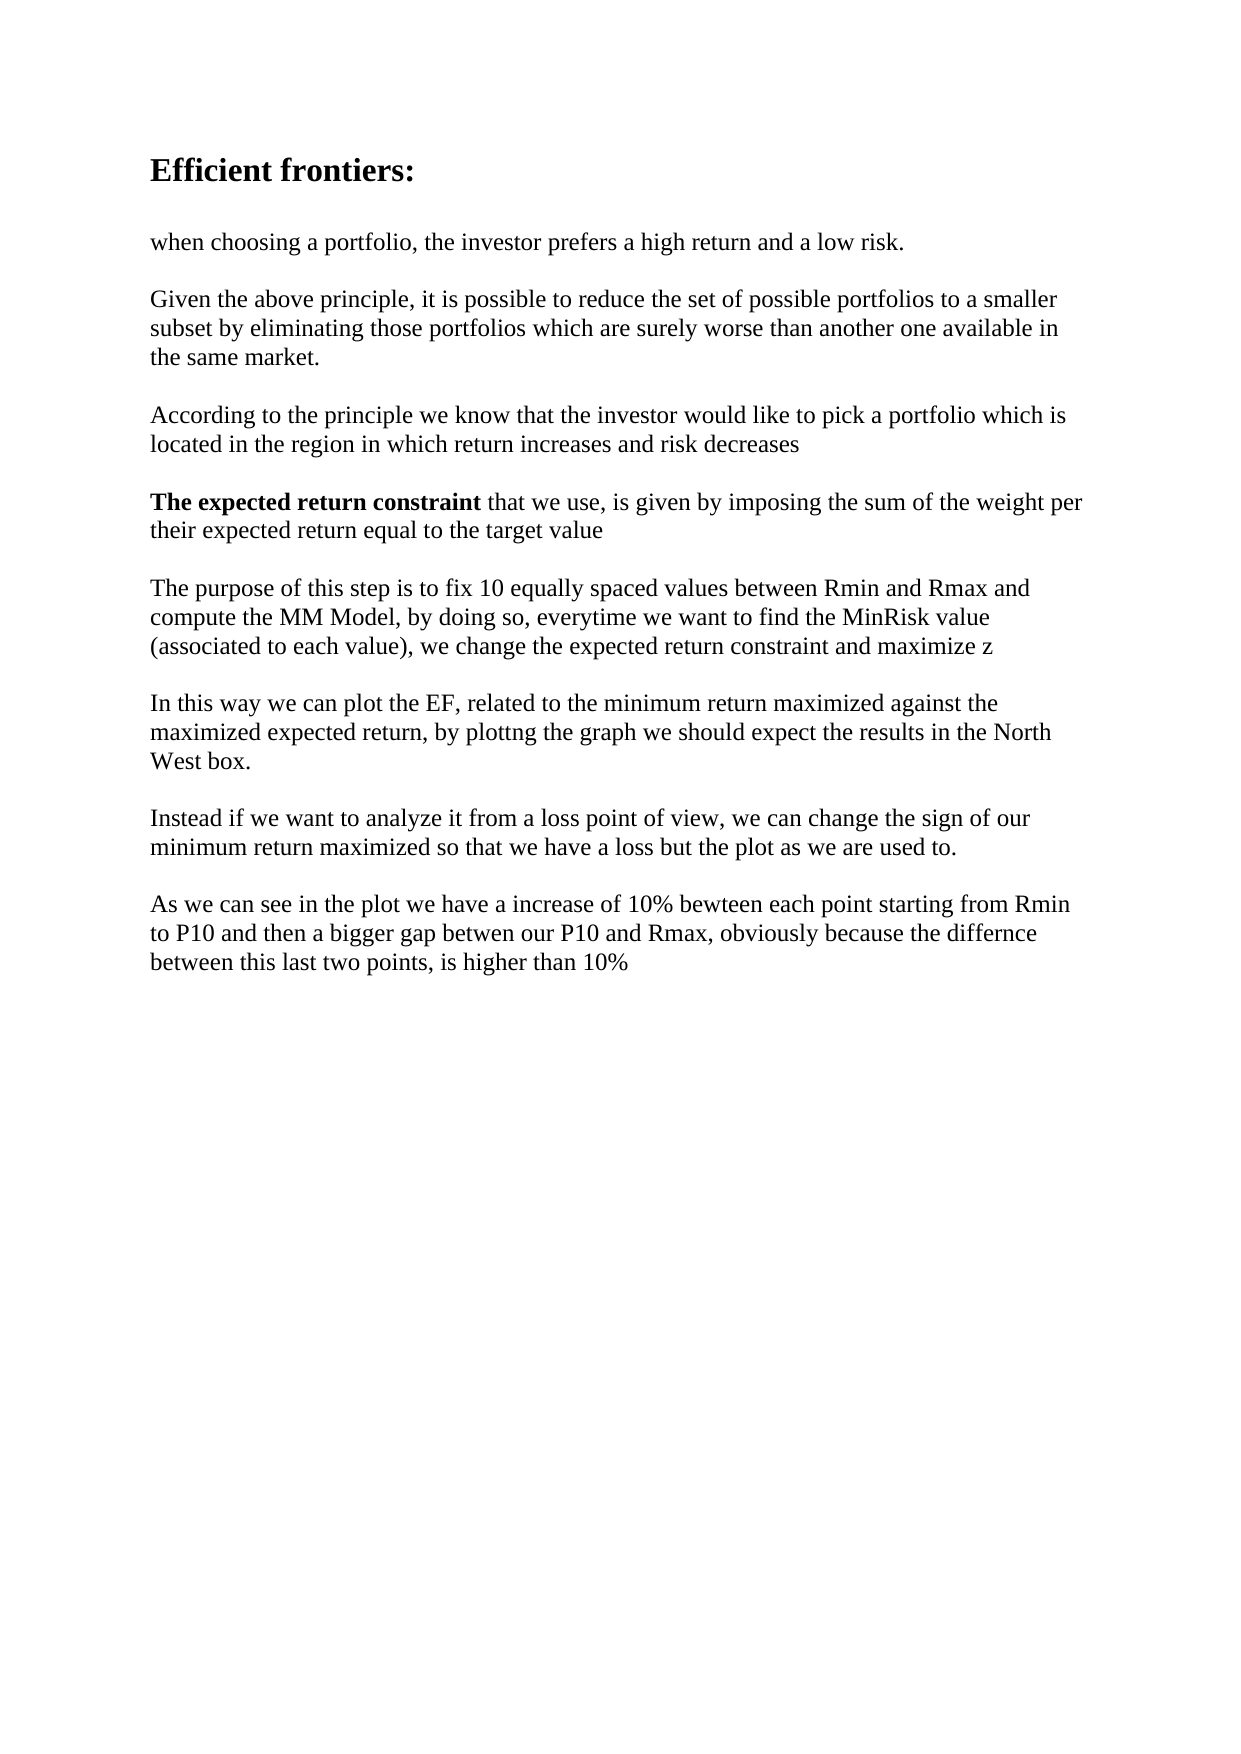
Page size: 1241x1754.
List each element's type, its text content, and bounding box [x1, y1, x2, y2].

text The expected return constraint that we use, is given by imposing the sum of the weight per their expected return equal to the target value [150, 487, 1090, 544]
text The purpose of this step is to fix 10 equally spaced values between Rmin and Rmax and compute the MM Model, by doing so, everytime we want to find the MinRisk value (associated to each value), we change the expected return constraint and maximize z [150, 573, 1090, 659]
text Efficient frontiers: [150, 150, 1090, 188]
text Given the above principle, it is possible to reduce the set of possible portfolios to a smaller subset by eliminating those portfolios which are surely worse than another one available in the same market. [150, 284, 1090, 371]
text As we can see in the plot we have a increase of 10% bewteen each point starting from Rmin to P10 and then a bigger gap betwen our P10 and Rmax, obviously because the differnce between this last two points, is higher than 10% [150, 889, 1090, 976]
text Instead if we want to analyze it from a loss point of view, we can change the sign of our minimum return maximized so that we have a loss but the plot as we are used to. [150, 803, 1090, 861]
text when choosing a portfolio, the investor prefers a high return and a low risk. [150, 227, 1090, 255]
text According to the principle we know that the investor would like to pick a portfolio which is located in the region in which return increases and risk decreases [150, 400, 1090, 457]
text In this way we can plot the EF, related to the minimum return maximized against the maximized expected return, by plottng the graph we should expect the results in the North West box. [150, 688, 1090, 774]
